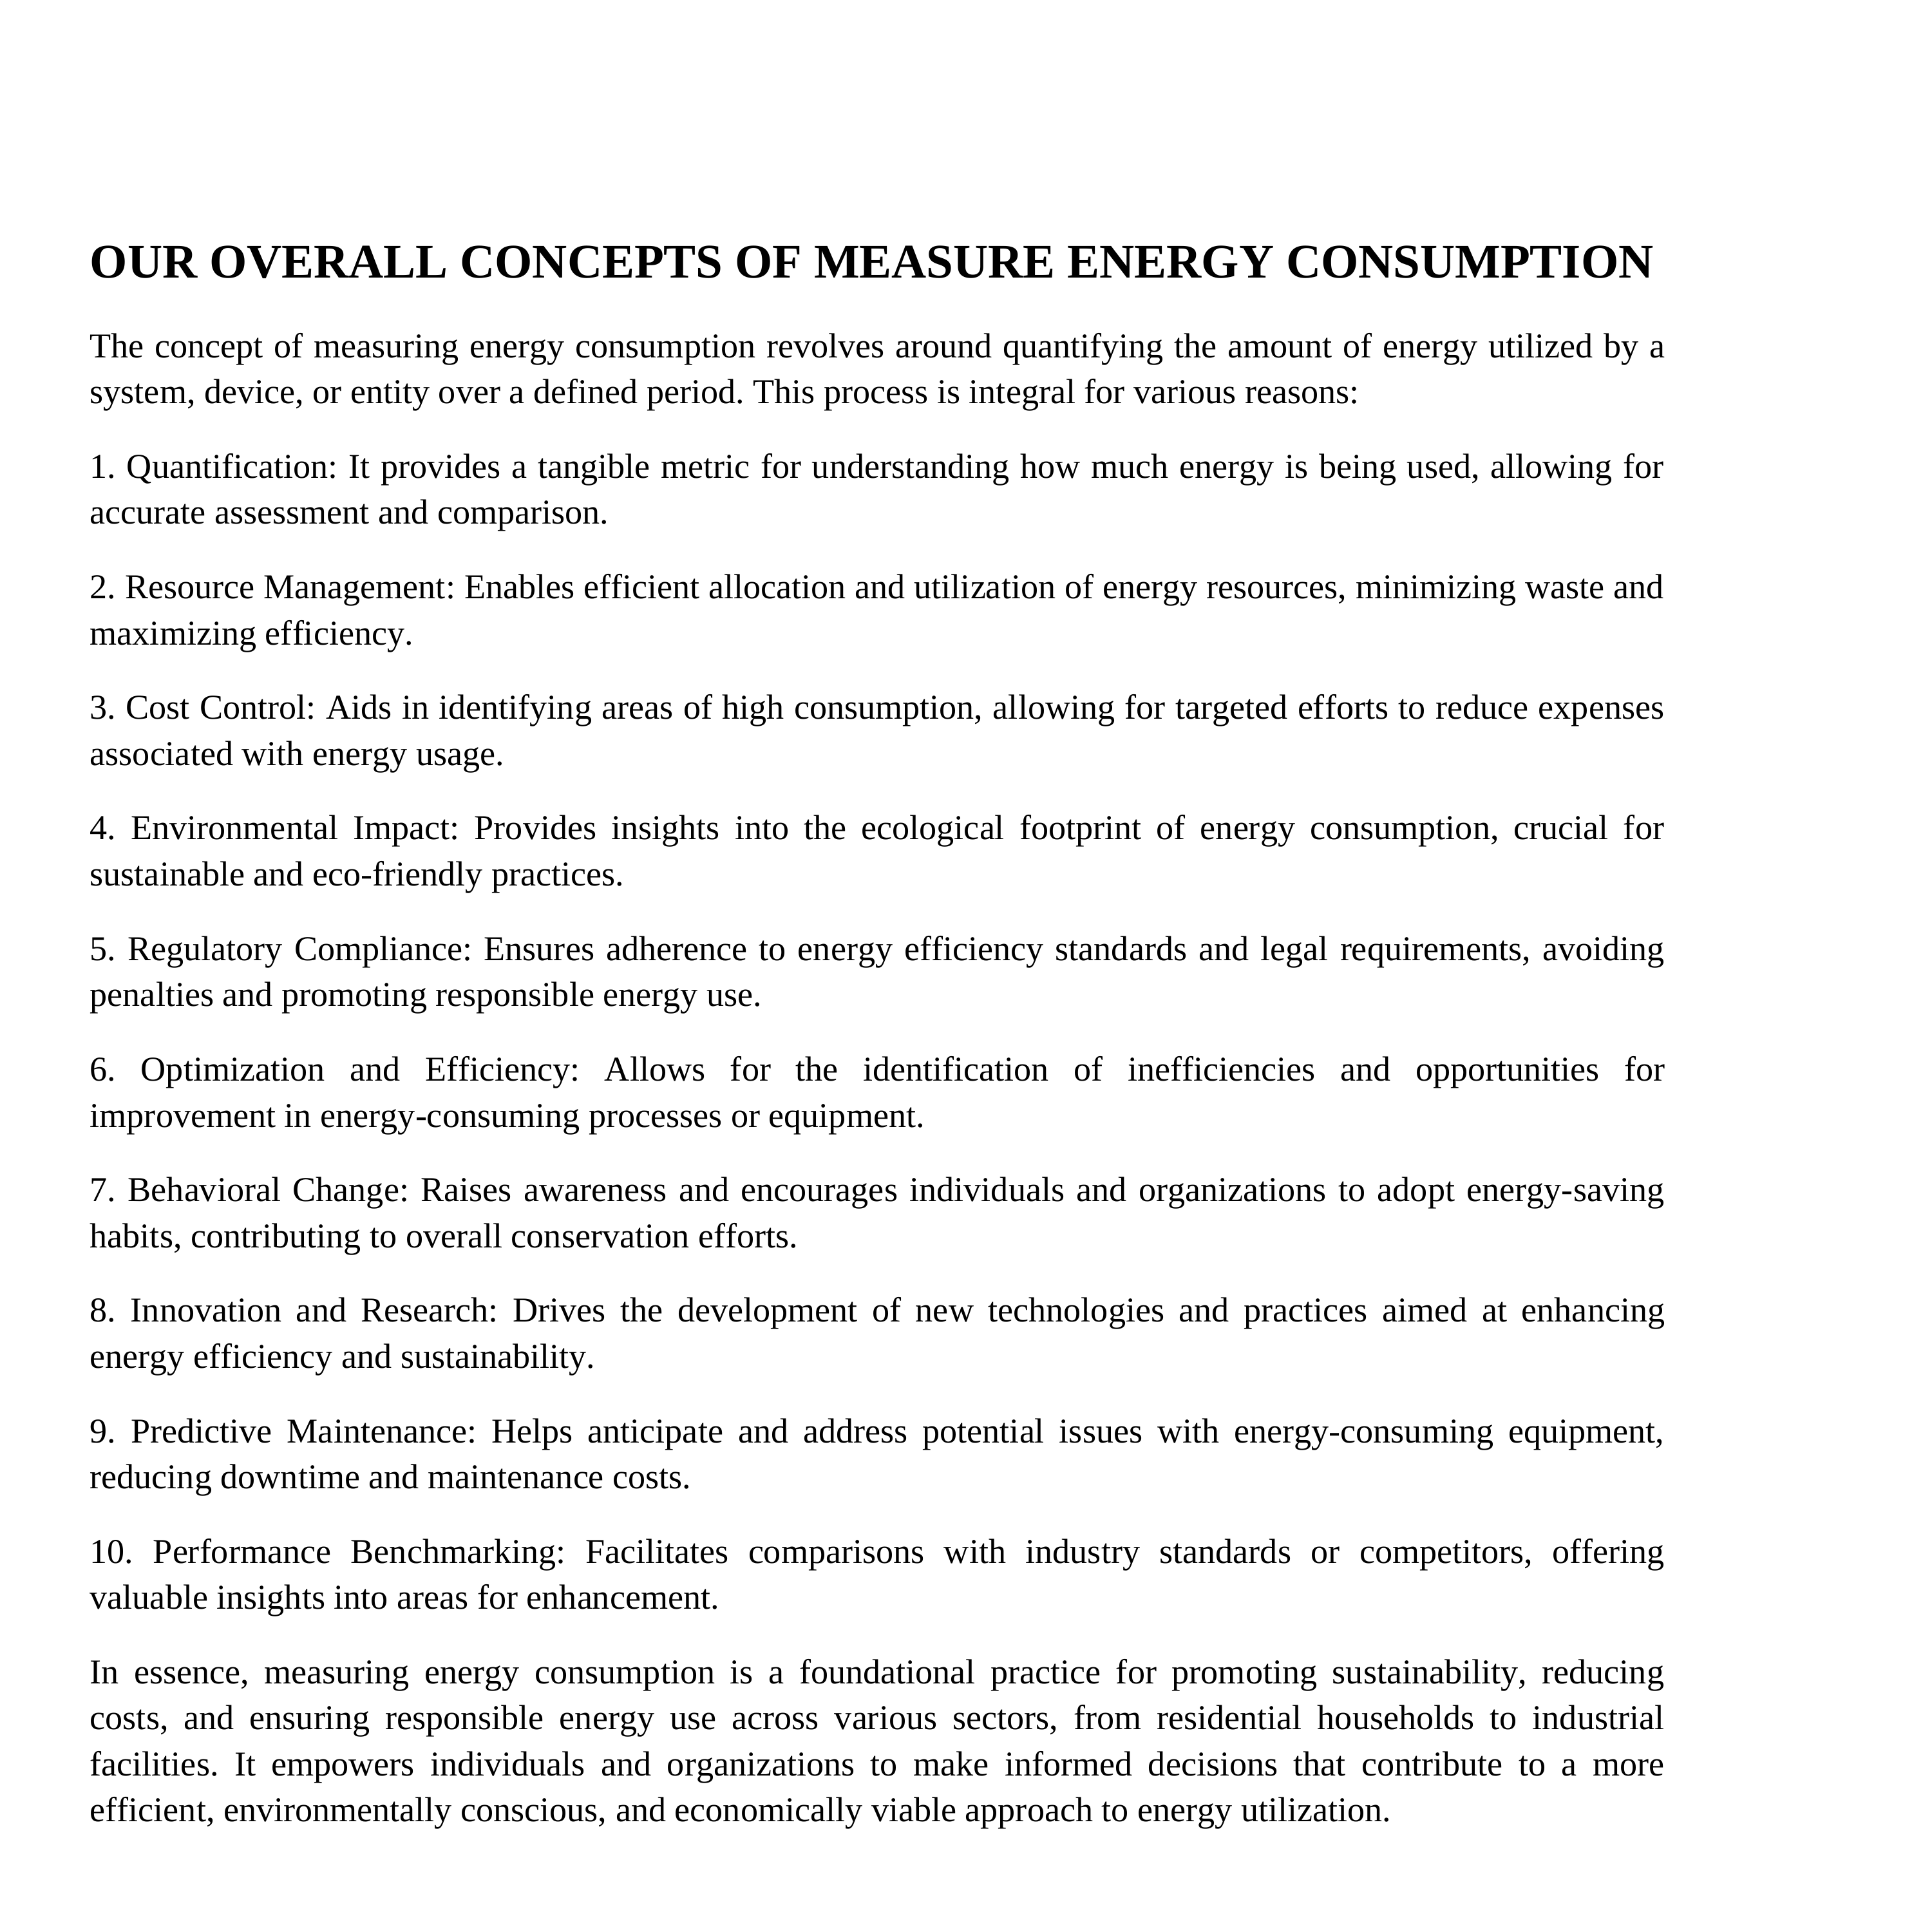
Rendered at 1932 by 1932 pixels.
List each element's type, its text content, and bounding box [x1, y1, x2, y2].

text OUR OVERALL CONCEPTS OF MEASURE ENERGY CONSUMPTION [90, 232, 1666, 289]
text 2. Resource Management: Enables efficient allocation and utilization of energy resources, minimizing waste and maximizing efficiency. [90, 566, 1666, 652]
text 10. Performance Benchmarking: Facilitates comparisons with industry standards or competitors, offering valuable insights into areas for enhancement. [90, 1531, 1666, 1616]
text 9. Predictive Maintenance: Helps anticipate and address potential issues with energy-consuming equipment, reducing downtime and maintenance costs. [90, 1410, 1666, 1496]
text 4. Environmental Impact: Provides insights into the ecological footprint of energy consumption, crucial for sustainable and eco-friendly practices. [90, 807, 1666, 893]
text 7. Behavioral Change: Raises awareness and encourages individuals and organizations to adopt energy-saving habits, contributing to overall conservation efforts. [90, 1169, 1666, 1255]
text 1. Quantification: It provides a tangible metric for understanding how much energy is being used, allowing for accurate assessment and comparison. [90, 446, 1666, 532]
text The concept of measuring energy consumption revolves around quantifying the amount of energy utilized by a system, device, or entity over a defined period. This process is integral for various reasons: [90, 325, 1666, 411]
text In essence, measuring energy consumption is a foundational practice for promoting sustainability, reducing costs, and ensuring responsible energy use across various sectors, from residential households to industrial facilities. It empowers individuals and organizations to make informed decisions that contribute to a more efficient, environmentally conscious, and economically viable approach to energy utilization. [90, 1651, 1666, 1830]
text 5. Regulatory Compliance: Ensures adherence to energy efficiency standards and legal requirements, avoiding penalties and promoting responsible energy use. [90, 928, 1666, 1014]
text 3. Cost Control: Aids in identifying areas of high consumption, allowing for targeted efforts to reduce expenses associated with energy usage. [90, 687, 1666, 773]
text 6. Optimization and Efficiency: Allows for the identification of inefficiencies and opportunities for improvement in energy-consuming processes or equipment. [90, 1048, 1666, 1135]
text 8. Innovation and Research: Drives the development of new technologies and practices aimed at enhancing energy efficiency and sustainability. [90, 1289, 1666, 1376]
